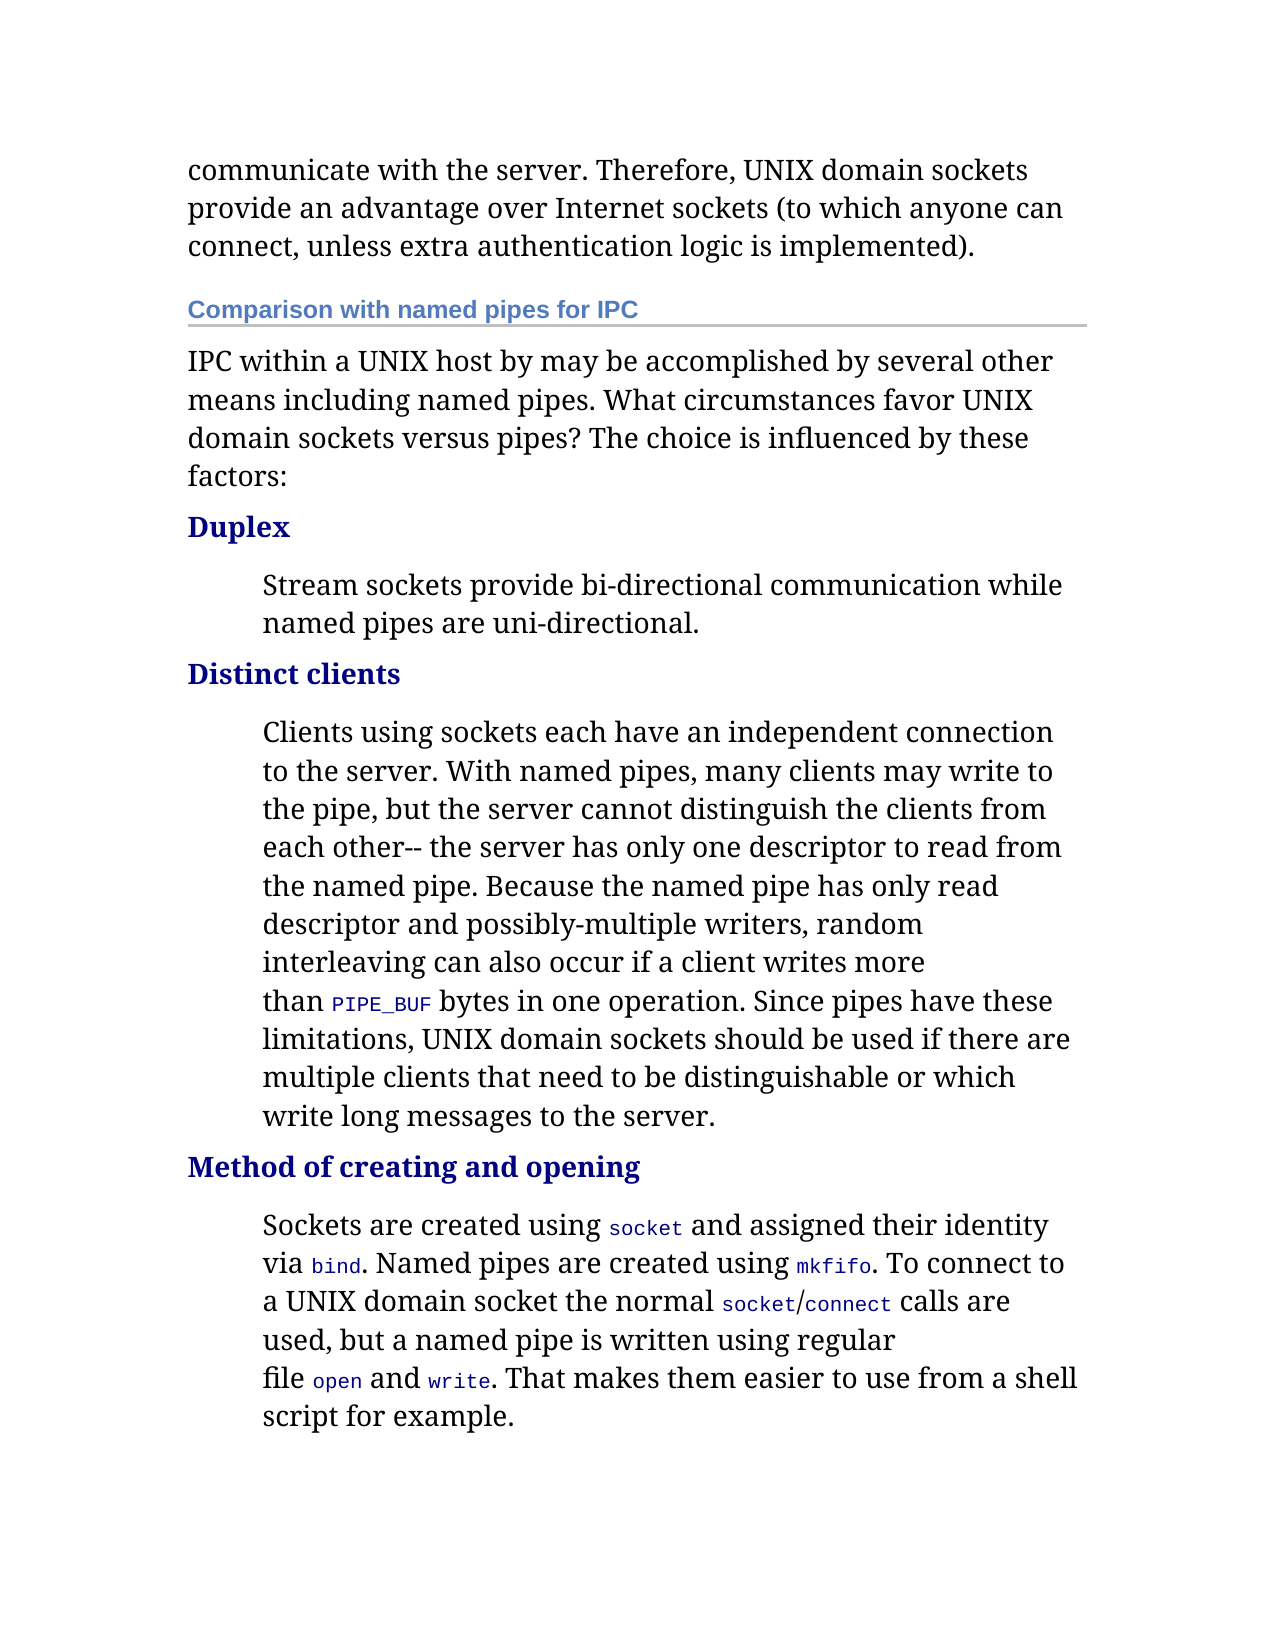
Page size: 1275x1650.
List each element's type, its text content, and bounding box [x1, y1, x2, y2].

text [187, 150, 1087, 265]
text Clients using sockets each have an independent connection to the server. With named pipes, many clients may write to the pipe, but the server cannot distinguish the clients from each other-- the server has only one descriptor to read from the named pipe. Because the named pipe has only read descriptor and possibly-multiple writers, random interleaving can also occur if a client writes more than PIPE_BUF bytes in one operation. Since pipes have these limitations, UNIX domain sockets should be used if there are multiple clients that need to be distinguishable or which write long messages to the server. [262, 713, 1087, 1134]
text Method of creating and opening [187, 1147, 1087, 1185]
text Distinct clients [187, 655, 1087, 693]
subtitle Comparison with named pipes for IPC [187, 295, 1087, 327]
text IPC within a UNIX host by may be accomplished by several other means including named pipes. What circumstances favor UNIX domain sockets versus pipes? The choice is influenced by these factors: [187, 342, 1087, 495]
text Stream sockets provide bi-directional communication while named pipes are uni-directional. [262, 566, 1087, 642]
text Duplex [187, 507, 1087, 546]
text Sockets are created using socket and assigned their identity via bind. Named pipes are created using mkfifo. To connect to a UNIX domain socket the normal socket/connect calls are used, but a named pipe is written using regular file open and write. That makes them easier to use from a shell script for example. [262, 1205, 1087, 1435]
